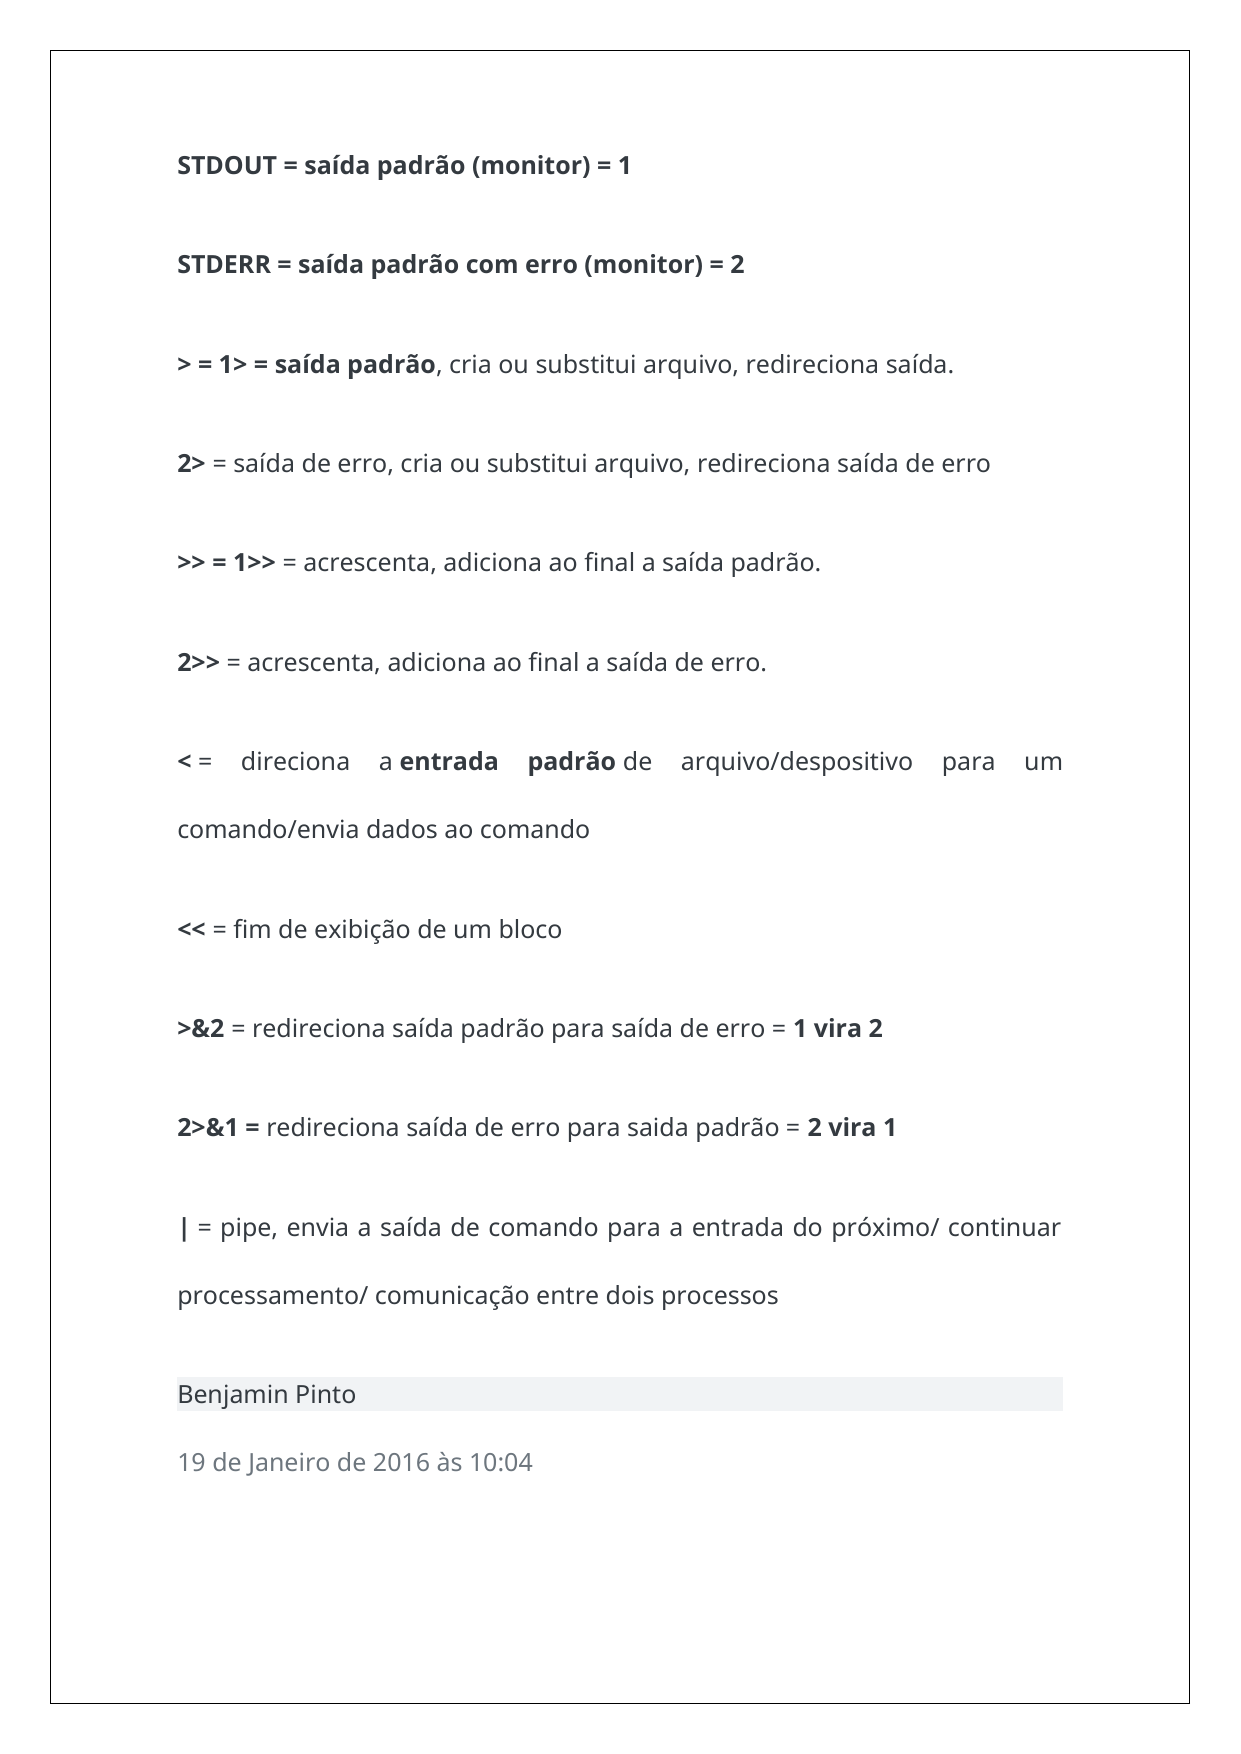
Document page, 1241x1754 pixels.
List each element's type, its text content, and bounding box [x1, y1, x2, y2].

text > = 1> = saída padrão, cria ou substitui arquivo, redireciona saída. [177, 346, 1063, 380]
text | = pipe, envia a saída de comando para a entrada do próximo/ continuar processamento/ comunicação entre dois processos [177, 1209, 1063, 1312]
text < = direciona a entrada padrão de arquivo/despositivo para um comando/envia dados ao comando [177, 744, 1063, 846]
text >&2 = redireciona saída padrão para saída de erro = 1 vira 2 [177, 1011, 1063, 1045]
text STDERR = saída padrão com erro (monitor) = 2 [177, 247, 1063, 281]
text STDOUT = saída padrão (monitor) = 1 [177, 147, 1063, 182]
text Benjamin Pinto [177, 1377, 1063, 1411]
text << = fim de exibição de um bloco [177, 911, 1063, 945]
text 2>> = acrescenta, adiciona ao final a saída de erro. [177, 644, 1063, 678]
text 19 de Janeiro de 2016 às 10:04 [177, 1445, 1063, 1479]
text 2>&1 = redireciona saída de erro para saida padrão = 2 vira 1 [177, 1110, 1063, 1144]
text 2> = saída de erro, cria ou substitui arquivo, redireciona saída de erro [177, 446, 1063, 480]
text >> = 1>> = acrescenta, adiciona ao final a saída padrão. [177, 545, 1063, 579]
